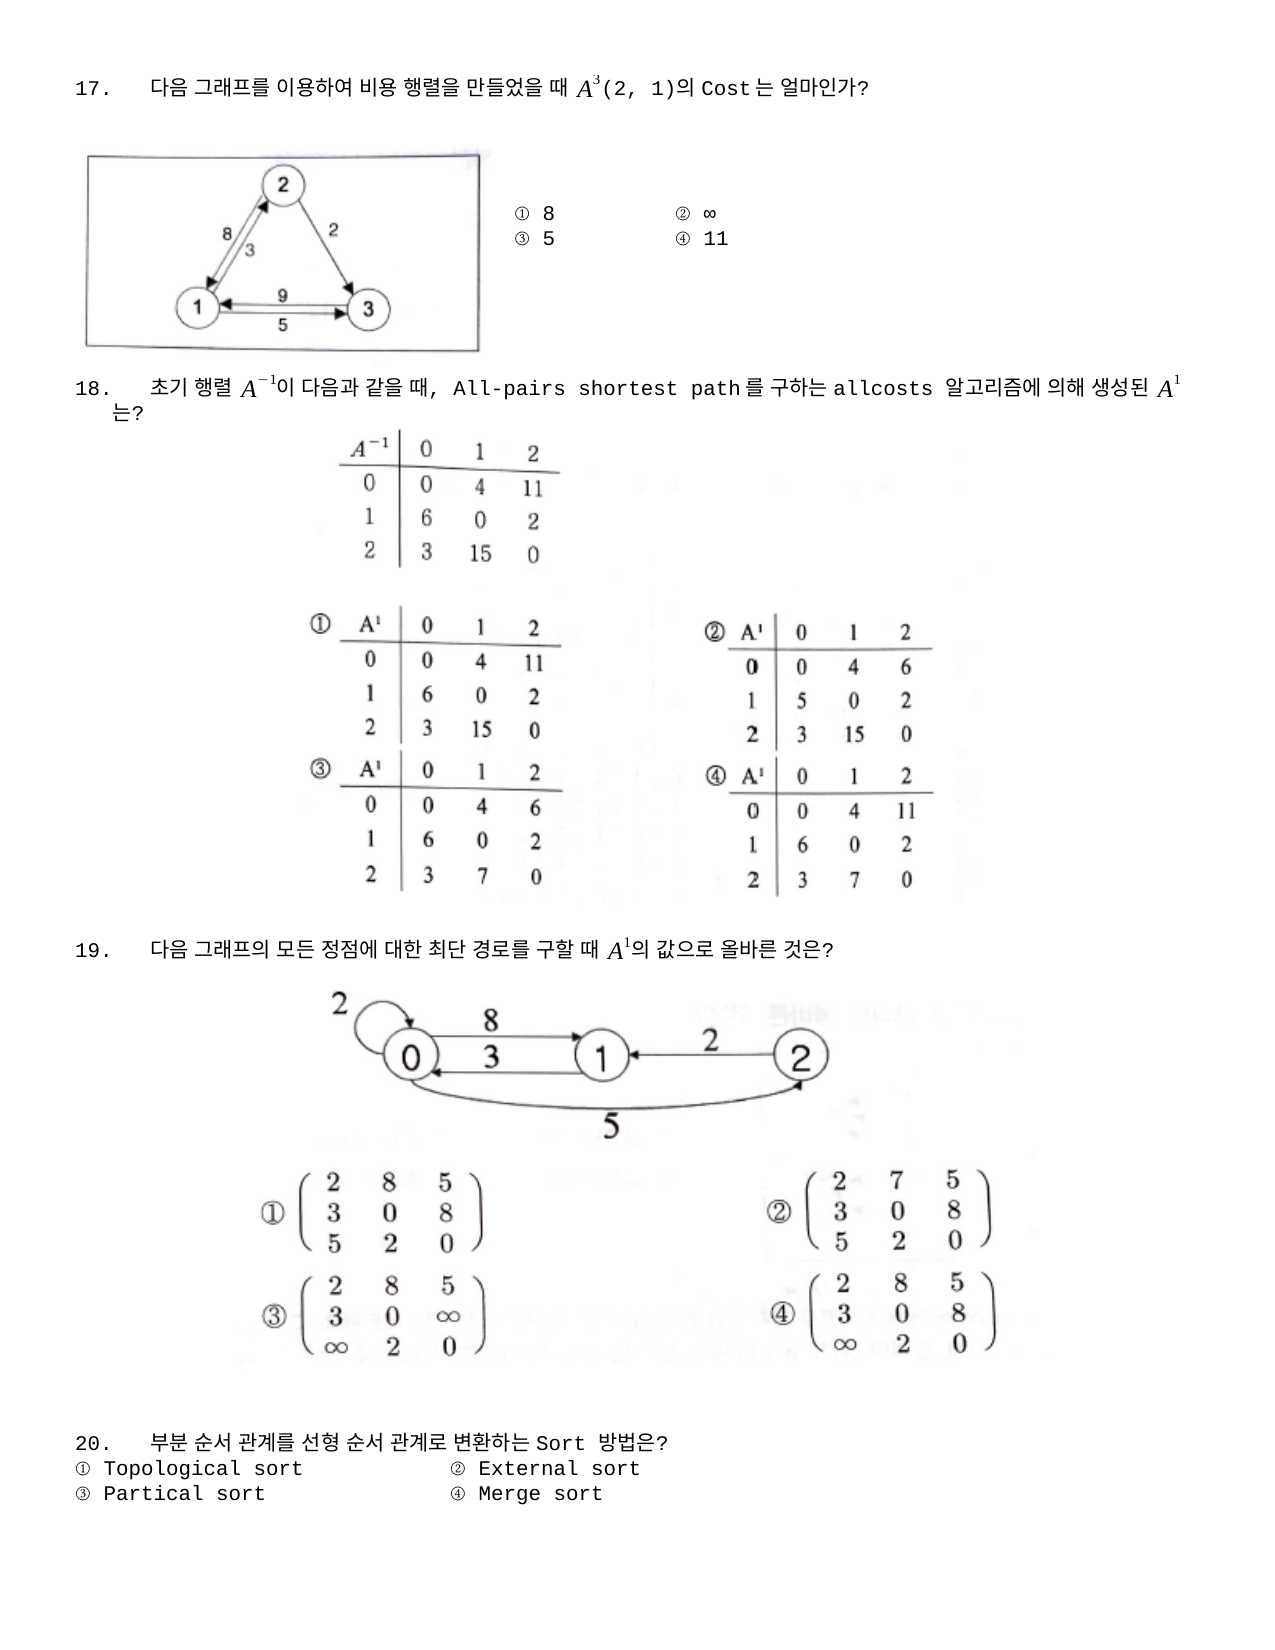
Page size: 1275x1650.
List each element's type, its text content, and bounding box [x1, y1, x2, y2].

picture [285, 425, 990, 913]
list 초기 행렬 이 다음과 같을 때, All-pairs shortest path를 구하는 allcosts 알고리즘에 의해 생성된 는? [75, 375, 1200, 425]
list 부분 순서 관계를 선형 순서 관계로 변환하는 Sort 방법은? [75, 1430, 1200, 1455]
list 다음 그래프의 모든 정점에 대한 최단 경로를 구할 때 의 값으로 올바른 것은? [75, 937, 1200, 962]
text ① 8 ② ∞ [496, 200, 1200, 225]
text ③ 5 ④ 11 [496, 225, 1200, 250]
picture [223, 970, 1052, 1380]
text ③ Partical sort ④ Merge sort [75, 1480, 1200, 1505]
text ① Topological sort ② External sort [75, 1455, 1200, 1480]
list 다음 그래프를 이용하여 비용 행렬을 만들었을 때 (2, 1)의 Cost는 얼마인가? [75, 75, 1200, 100]
picture [75, 137, 496, 369]
